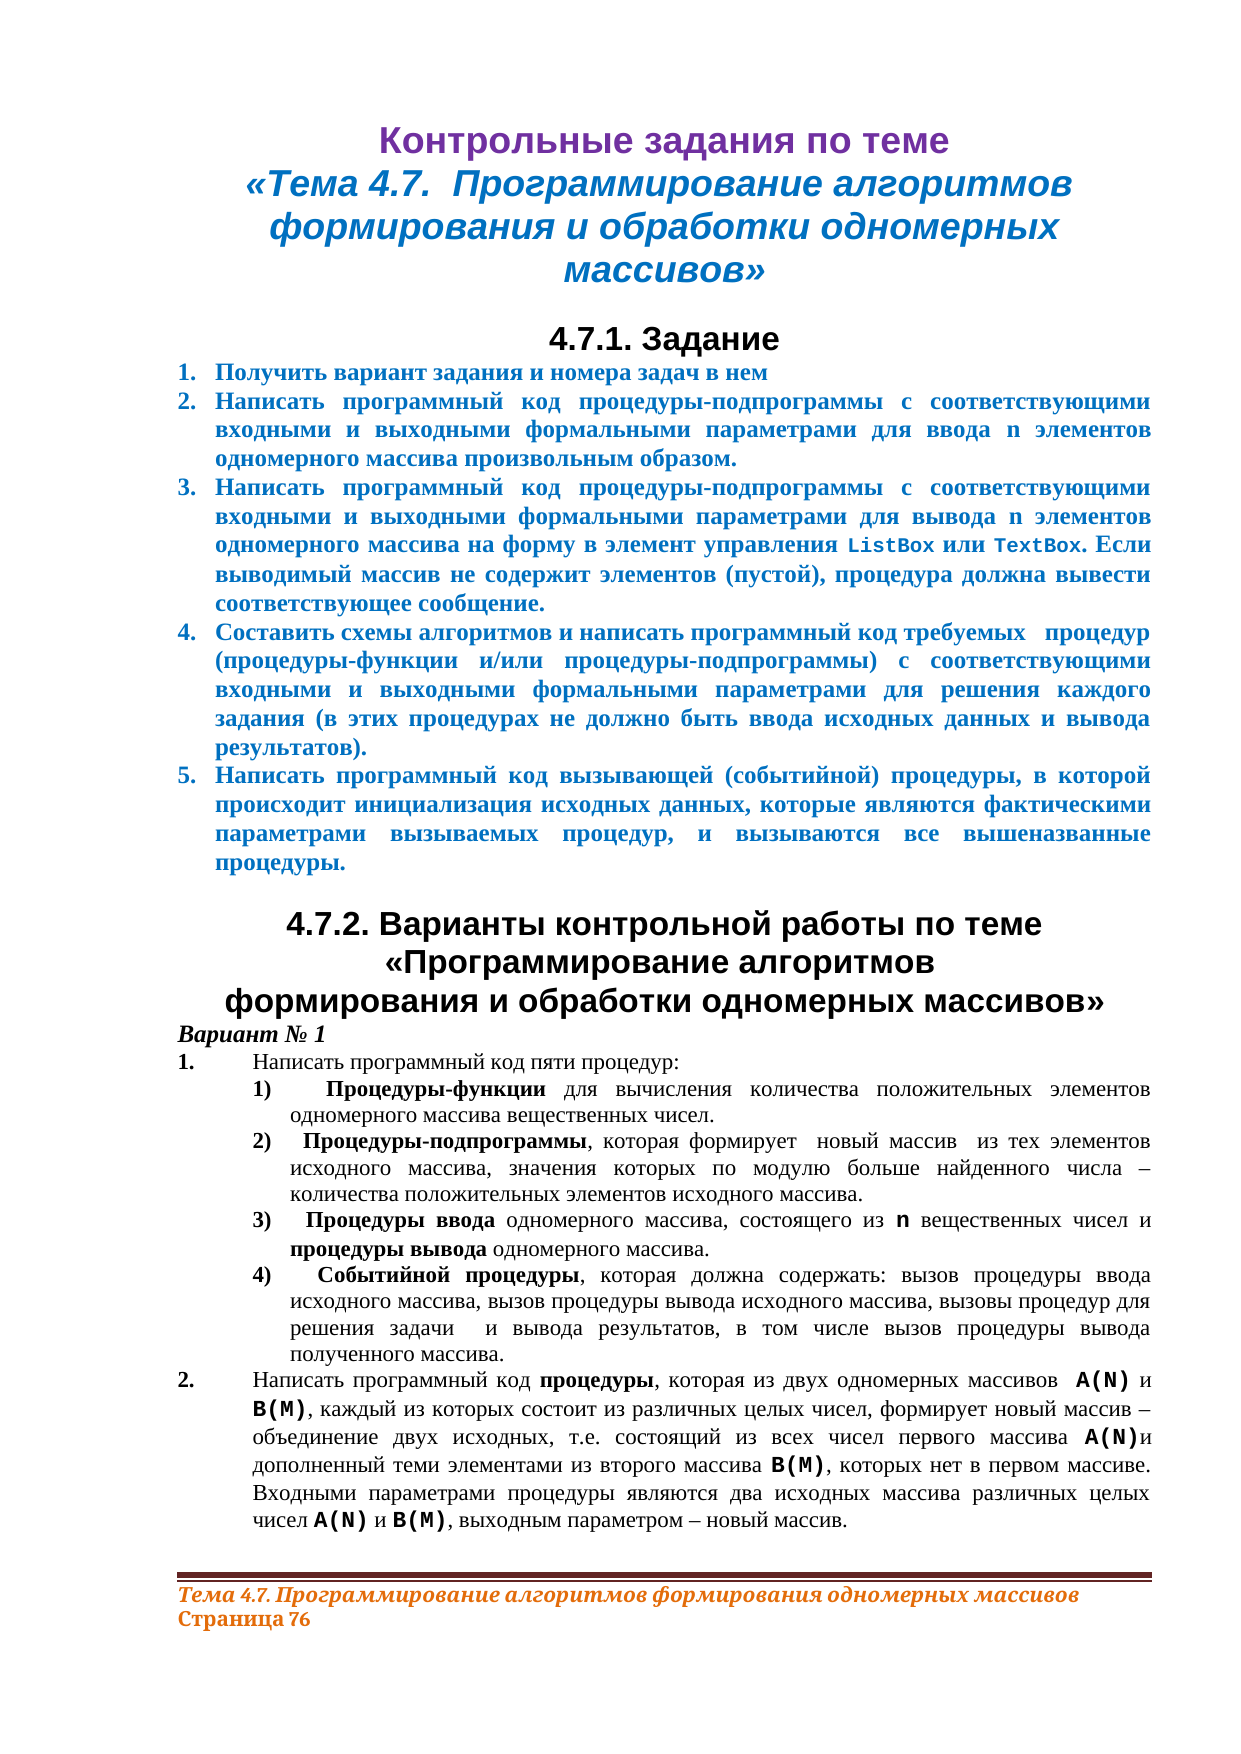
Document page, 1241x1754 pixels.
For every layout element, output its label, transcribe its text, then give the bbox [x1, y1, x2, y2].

text Контрольные задания по теме [177, 118, 1152, 161]
list Написать программный код процедуры, которая из двух одномерных массивов А(N) и B(M), каждый из которых состоит из различных целых чисел, формирует новый массив – объединение двух исходных, т.е. состоящий из всех чисел первого массива А(N)и дополненный теми элементами из второго массива B(M), которых нет в первом массиве. Входными параметрами процедуры являются два исходных массива различных целых чисел А(N) и B(M), выходным параметром – новый массив. [177, 1366, 1152, 1534]
text «Тема 4.7. Программирование алгоритмов формирования и обработки одномерных массивов» [177, 161, 1152, 291]
list Получить вариант задания и номера задач в нем [177, 357, 1152, 386]
list Процедуры-функции для вычисления количества положительных элементов одномерного массива вещественных чисел. [252, 1074, 1152, 1127]
subtitle 4.7.2. Варианты контрольной работы по теме «Программирование алгоритмов формирования и обработки одномерных массивов» [177, 904, 1152, 1019]
list Написать программный код пяти процедур: [177, 1048, 1152, 1074]
list Написать программный код процедуры-подпрограммы с соответствующими входными и выходными формальными параметрами для вывода n элементов одномерного массива на форму в элемент управления ListBox или TextBox. Если выводимый массив не содержит элементов (пустой), процедура должна вывести соответствующее сообщение. [177, 472, 1152, 617]
list Процедуры-подпрограммы, которая формирует новый массив из тех элементов исходного массива, значения которых по модулю больше найденного числа – количества положительных элементов исходного массива. [252, 1127, 1152, 1206]
list Составить схемы алгоритмов и написать программный код требуемых процедур (процедуры-функции и/или процедуры-подпрограммы) с соответствующими входными и выходными формальными параметрами для решения каждого задания (в этих процедурах не должно быть ввода исходных данных и вывода результатов). [177, 617, 1152, 760]
list Написать программный код вызывающей (событийной) процедуры, в которой происходит инициализация исходных данных, которые являются фактическими параметрами вызываемых процедур, и вызываются все вышеназванные процедуры. [177, 760, 1152, 875]
list Событийной процедуры, которая должна содержать: вызов процедуры ввода исходного массива, вызов процедуры вывода исходного массива, вызовы процедур для решения задачи и вывода результатов, в том числе вызов процедуры вывода полученного массива. [252, 1261, 1152, 1366]
subtitle 4.7.1. Задание [177, 319, 1152, 357]
text Вариант № 1 [177, 1019, 1152, 1048]
list Процедуры ввода одномерного массива, состоящего из n вещественных чисел и процедуры вывода одномерного массива. [252, 1206, 1152, 1261]
list Написать программный код процедуры-подпрограммы с соответствующими входными и выходными формальными параметрами для ввода n элементов одномерного массива произвольным образом. [177, 386, 1152, 472]
